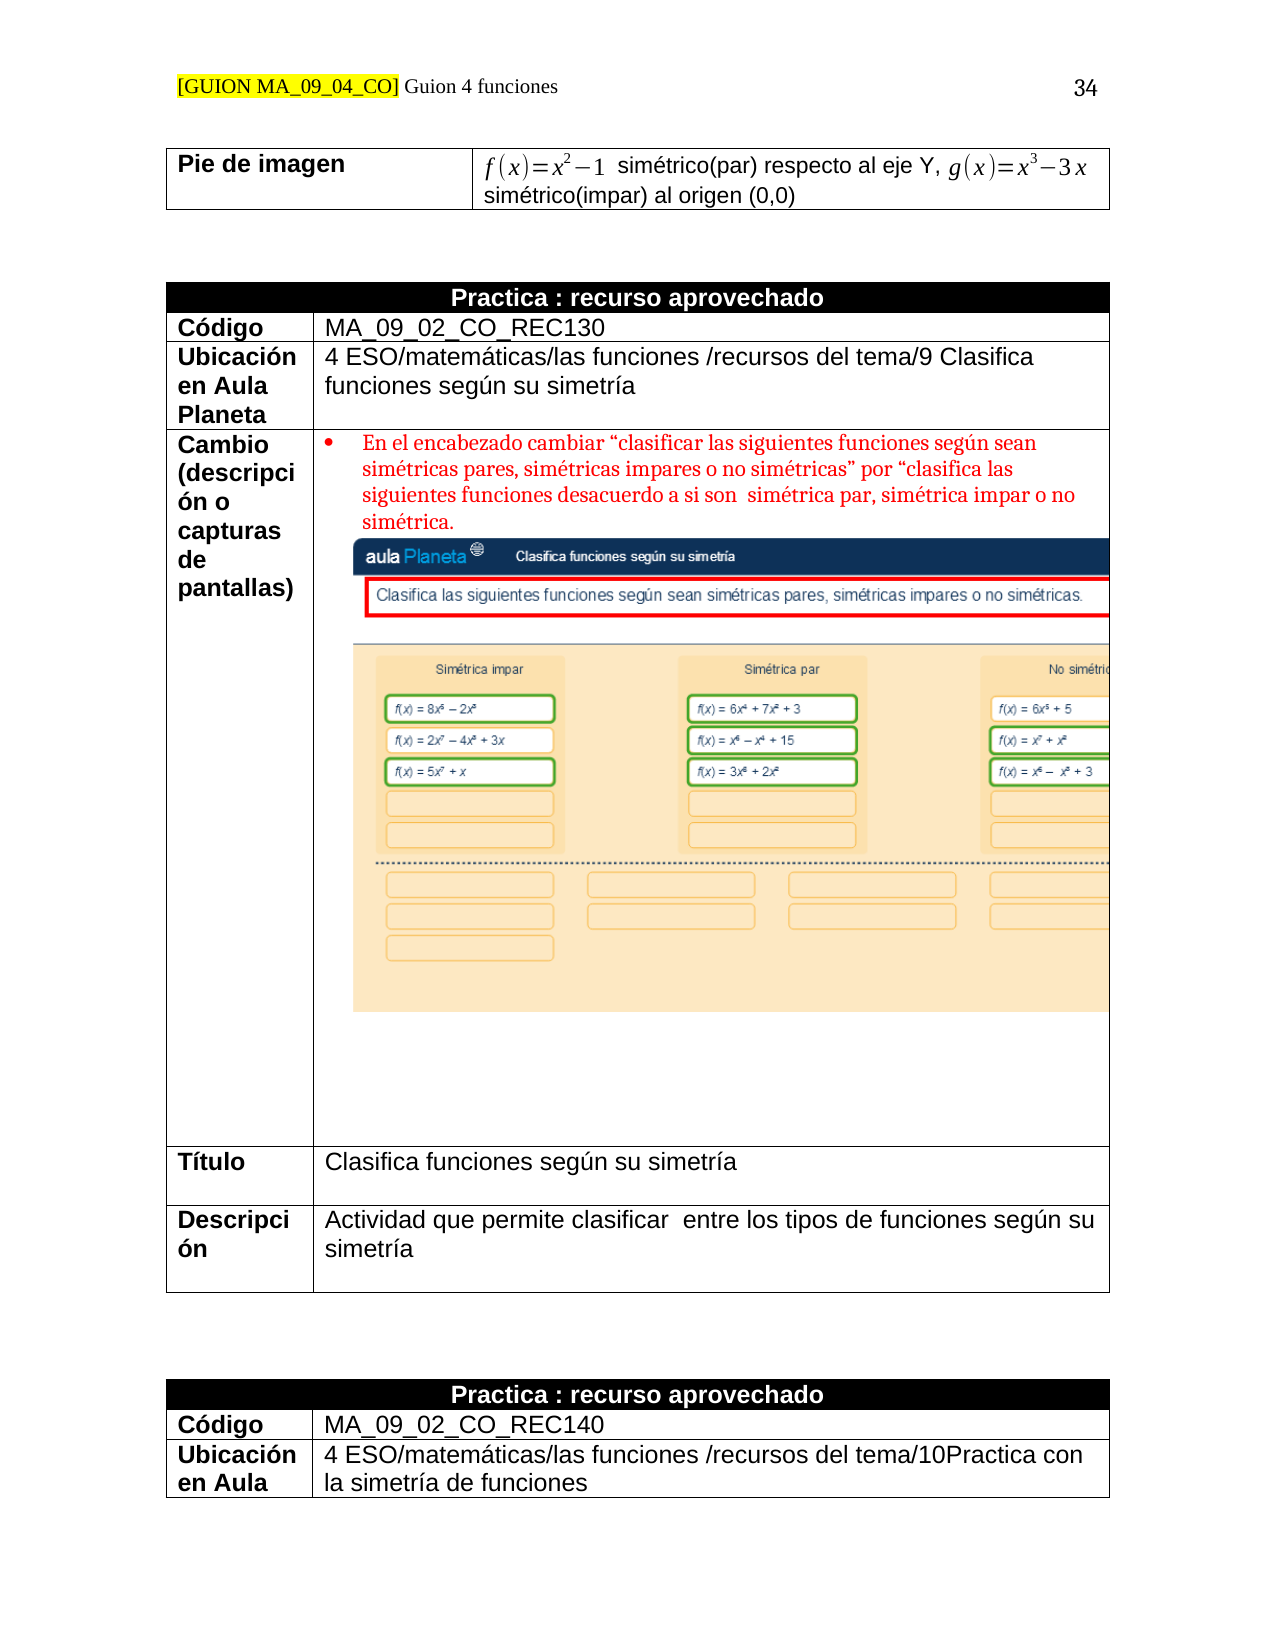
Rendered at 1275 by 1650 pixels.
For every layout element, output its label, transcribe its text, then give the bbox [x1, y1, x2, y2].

table_cell Pie de imagen [167, 149, 472, 209]
table_cell simétrico(par) respecto al eje Y, simétrico(impar) al origen (0,0) [473, 149, 1109, 209]
table_cell Actividad que permite clasificar entre los tipos de funciones según su simetría [314, 1206, 1109, 1292]
table_header Practica : recurso aprovechado [167, 283, 1109, 311]
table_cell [313, 1440, 1109, 1497]
table_header Practica : recurso aprovechado [167, 1380, 1109, 1409]
picture [324, 535, 1109, 1012]
table_cell Código [167, 313, 313, 341]
table_cell Cambio (descripción o capturas de pantallas) [167, 430, 313, 1146]
table_cell 4 ESO/matemáticas/las funciones /recursos del tema/9 Clasifica funciones según su simetría [314, 342, 1109, 428]
table_cell Código [167, 1410, 312, 1439]
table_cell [167, 1440, 312, 1497]
table_cell Clasifica funciones según su simetría [314, 1147, 1109, 1204]
table_cell Título [167, 1147, 313, 1204]
table_cell Ubicación en Aula Planeta [167, 342, 313, 428]
table_cell Descripción [167, 1206, 313, 1292]
table_cell MA_09_02_CO_REC140 [313, 1410, 1109, 1439]
table_cell MA_09_02_CO_REC130 [314, 313, 1109, 341]
table_cell En el encabezado cambiar “clasificar las siguientes funciones según sean simétricas pares, simétricas impares o no simétricas” por “clasifica las siguientes funciones desacuerdo a si son simétrica par, simétrica impar o no simétrica. [314, 430, 1109, 1146]
